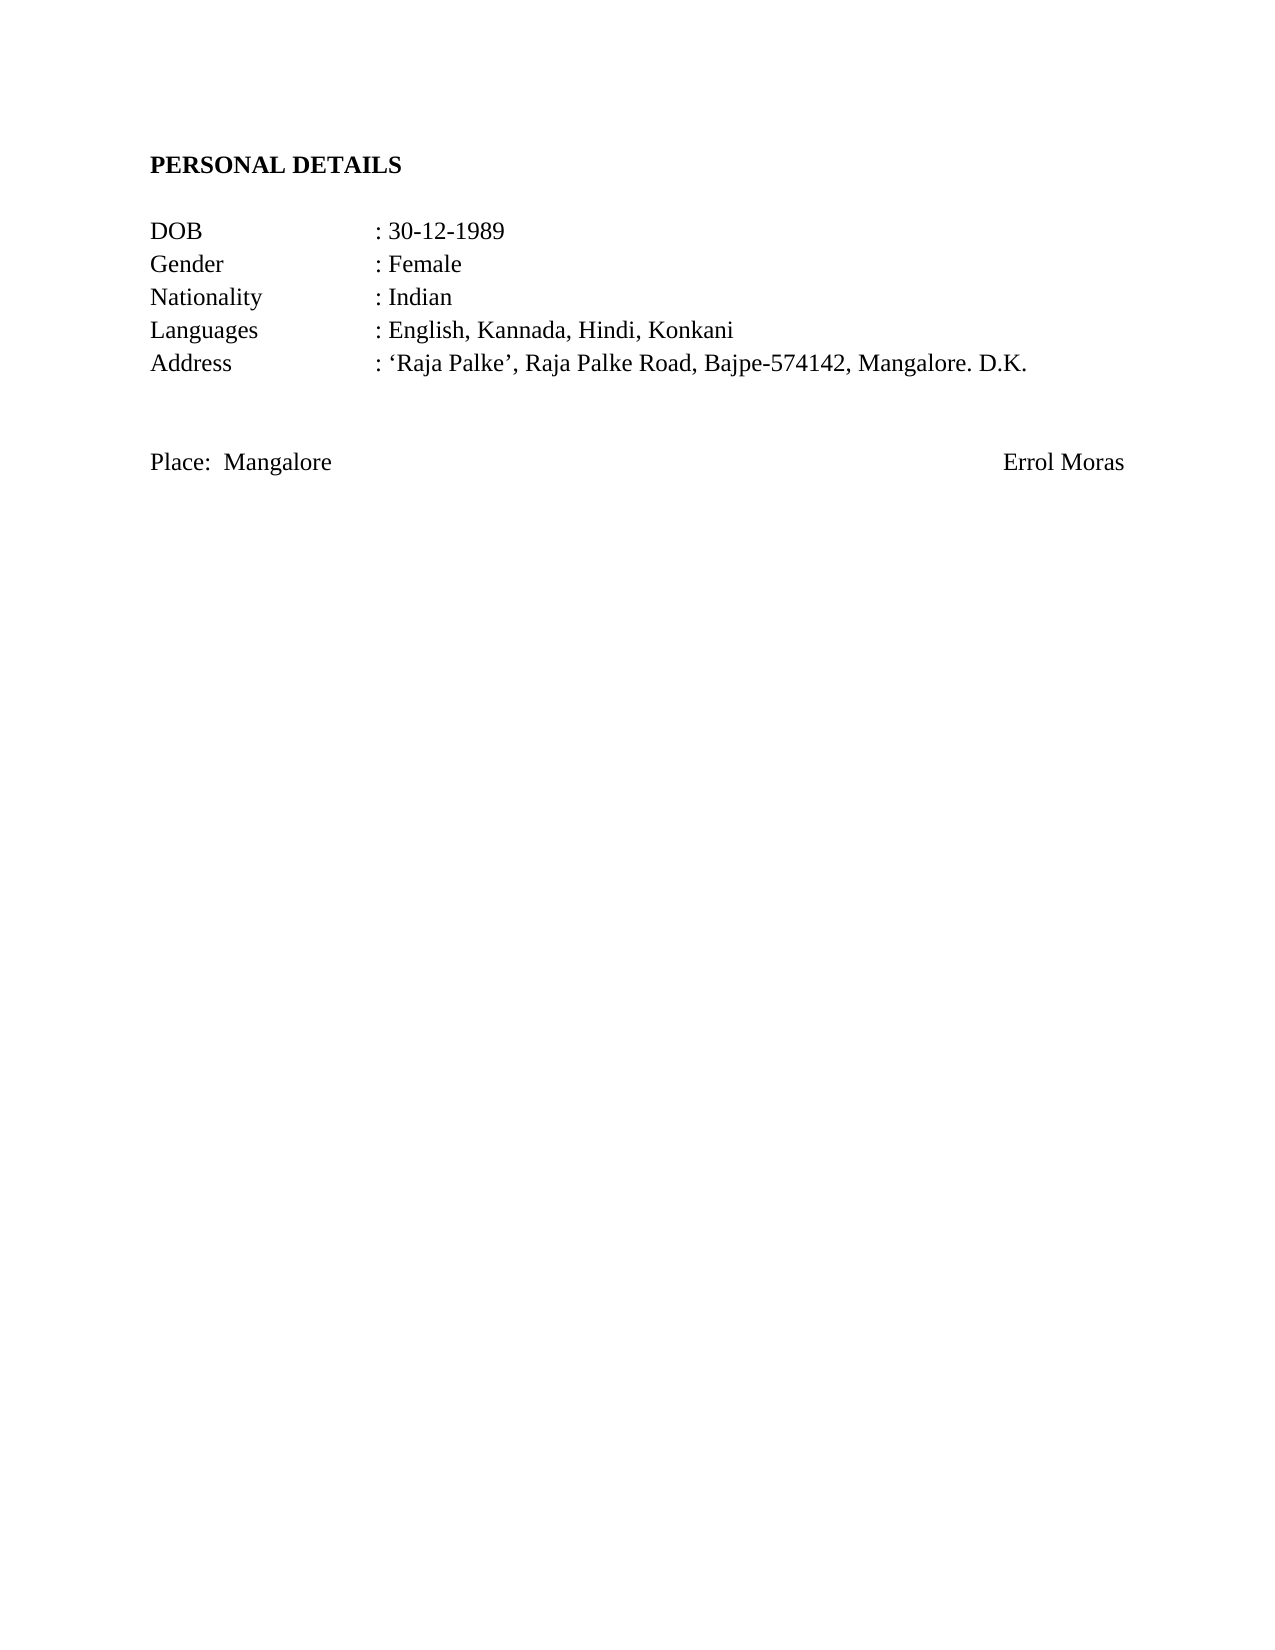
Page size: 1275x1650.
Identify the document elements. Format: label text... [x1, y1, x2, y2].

text Gender : Female [150, 249, 1162, 278]
text DOB : 30-12-1989 [150, 216, 1162, 245]
text PERSONAL DETAILS [150, 150, 1125, 179]
text Address : ‘Raja Palke’, Raja Palke Road, Bajpe-574142, Mangalore. D.K. [150, 348, 1125, 377]
text Place: Mangalore Errol Moras [150, 447, 1125, 509]
text Nationality : Indian [150, 282, 1162, 311]
text Languages : English, Kannada, Hindi, Konkani [150, 315, 1162, 344]
